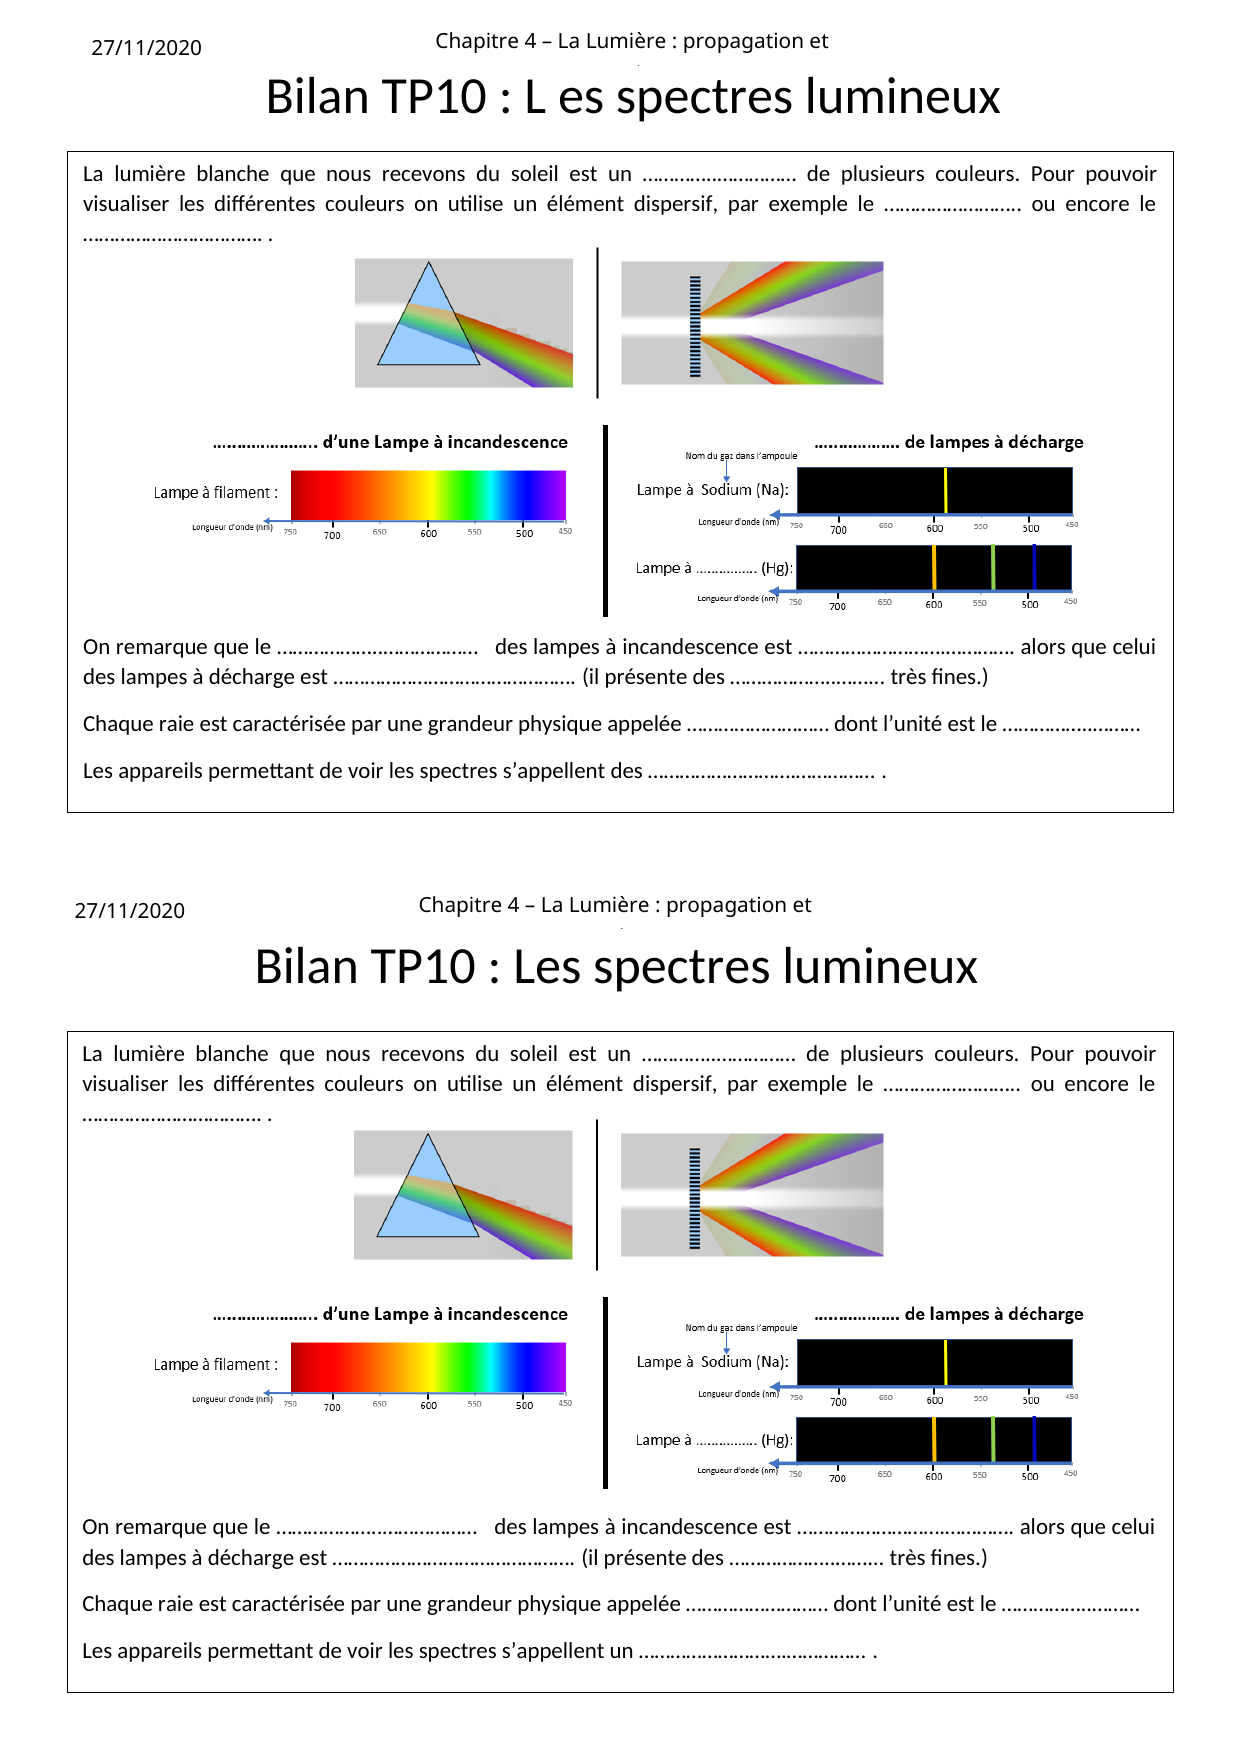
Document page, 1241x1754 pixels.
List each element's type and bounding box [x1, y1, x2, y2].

picture [147, 425, 1093, 617]
picture [344, 1112, 895, 1279]
picture [345, 241, 895, 407]
picture [147, 1297, 1093, 1489]
